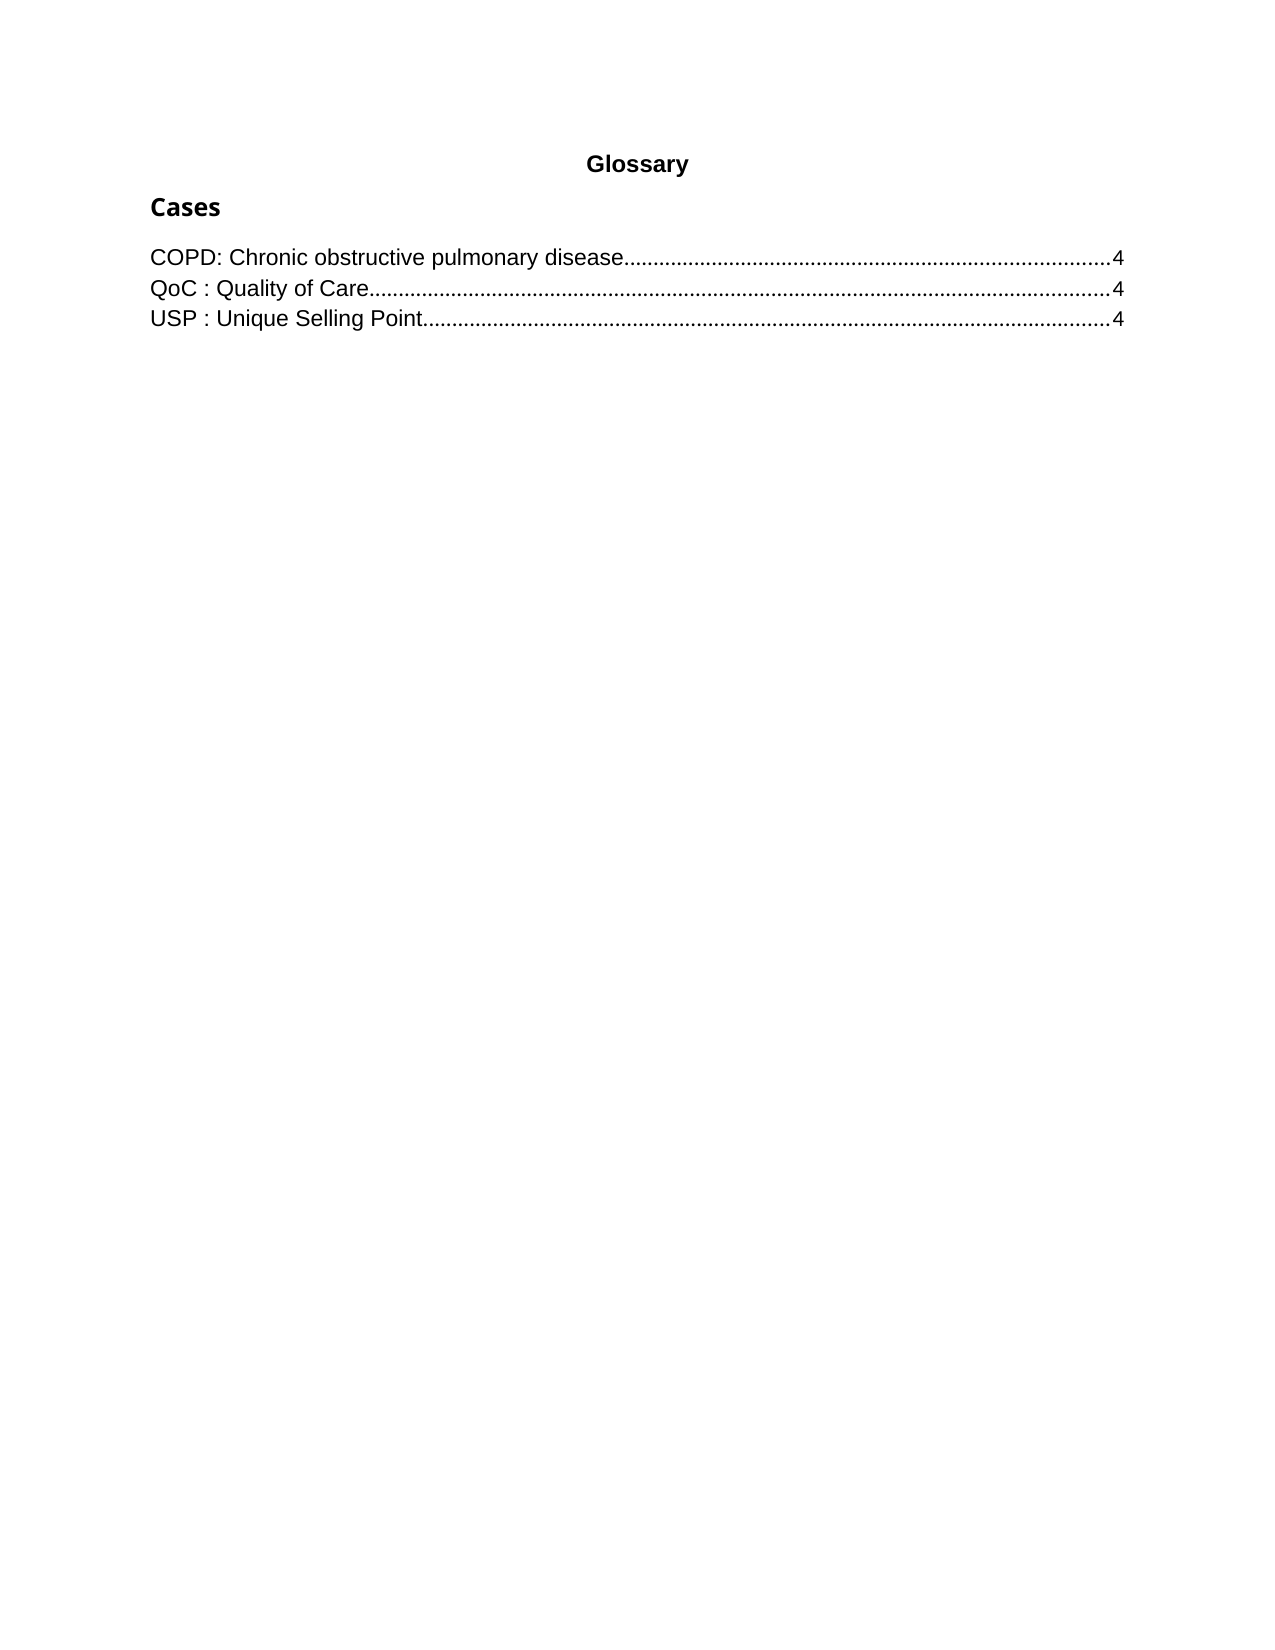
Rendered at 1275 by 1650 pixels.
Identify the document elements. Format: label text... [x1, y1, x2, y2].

text QoC : Quality of Care 4 [150, 274, 1125, 302]
text Glossary [150, 150, 1125, 178]
text USP : Unique Selling Point 4 [150, 304, 1125, 332]
text COPD: Chronic obstructive pulmonary disease 4 [150, 243, 1125, 272]
subtitle Cases [150, 190, 1125, 224]
